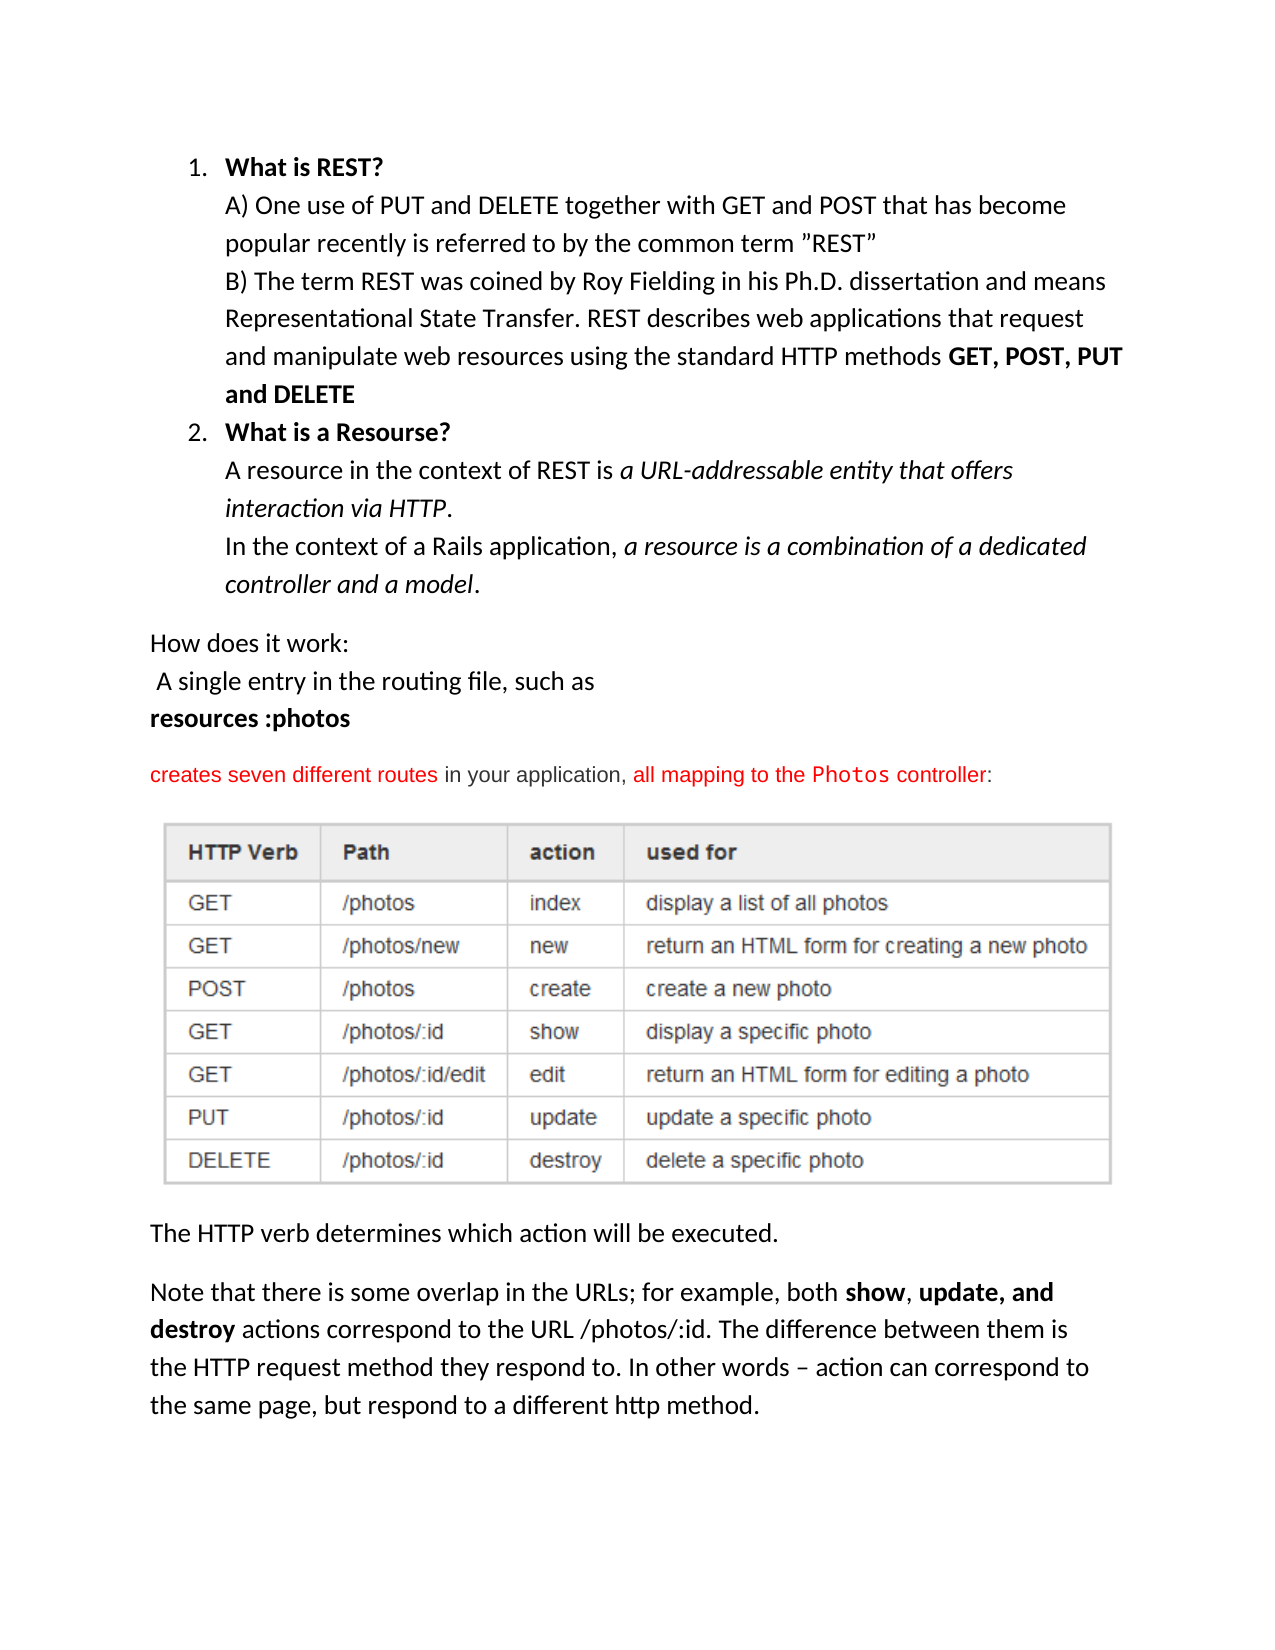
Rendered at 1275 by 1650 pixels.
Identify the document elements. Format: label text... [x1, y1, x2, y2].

text creates seven different routes in your application, all mapping to the Photos controller: [890, 759, 1125, 789]
table_header How does it work: A single entry in the routing file, such as resources :photos [150, 626, 1037, 759]
list What is a Resourse? A resource in the context of REST is a URL-addressable entity that offers interaction via HTTP. In the context of a Rails application, a resource is a combination of a dedicated controller and a model. [187, 415, 1125, 600]
text The HTTP verb determines which action will be executed. [150, 1216, 1125, 1249]
text Note that there is some overlap in the URLs; for example, both show, update, and destroy actions correspond to the URL /photos/:id. The difference between them is the HTTP request method they respond to. In other words – action can correspond to the same page, but respond to a different http method. [150, 1275, 1125, 1421]
list What is REST? A) One use of PUT and DELETE together with GET and POST that has become popular recently is referred to by the common term ”REST” B) The term REST was coined by Roy Fielding in his Ph.D. dissertation and means Representational State Transfer. REST describes web applications that request and manipulate web resources using the standard HTTP methods GET, POST, PUT and DELETE [187, 150, 1125, 411]
picture [150, 814, 1125, 1191]
